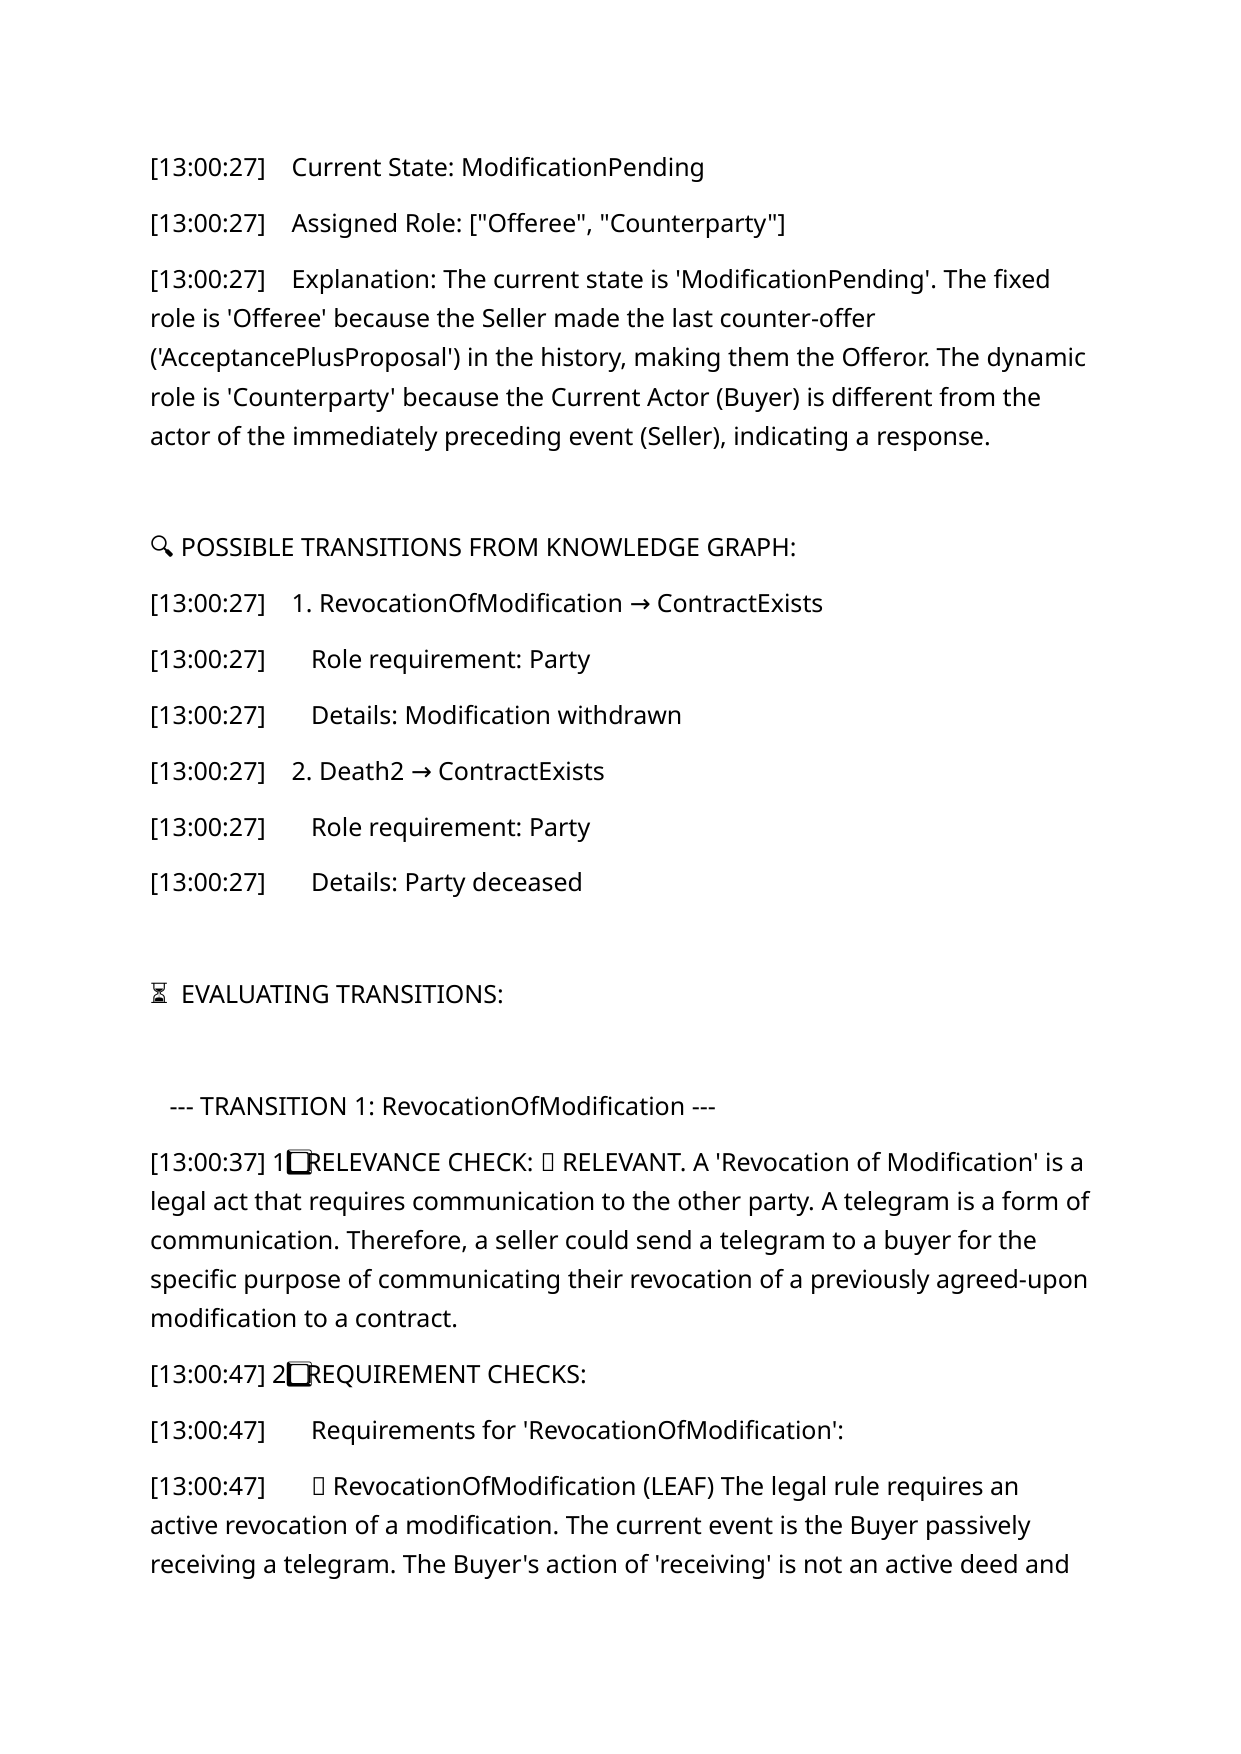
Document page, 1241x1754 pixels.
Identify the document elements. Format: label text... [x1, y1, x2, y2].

text [13:00:27] Details: Modification withdrawn [150, 697, 1090, 732]
text [13:00:27] 2. Death2 → ContractExists [150, 753, 1090, 787]
text [13:00:27] Explanation: The current state is 'ModificationPending'. The fixed role is 'Offeree' because the Seller made the last counter-offer ('AcceptancePlusProposal') in the history, making them the Offeror. The dynamic role is 'Counterparty' because the Current Actor (Buyer) is different from the actor of the immediately preceding event (Seller), indicating a response. [150, 262, 1090, 452]
text [13:00:47] Requirements for 'RevocationOfModification': [150, 1412, 1090, 1447]
text [13:00:27] Role requirement: Party [150, 809, 1090, 843]
text [13:00:27] Assigned Role: ["Offeree", "Counterparty"] [150, 206, 1090, 240]
text ⏳ EVALUATING TRANSITIONS: [150, 977, 1090, 1011]
text [13:00:27] Role requirement: Party [150, 642, 1090, 676]
text --- TRANSITION 1: RevocationOfModification --- [150, 1088, 1090, 1122]
text [13:00:47] 2️⃣ REQUIREMENT CHECKS: [150, 1357, 1090, 1391]
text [150, 1468, 1090, 1581]
text [13:00:27] Details: Party deceased [150, 865, 1090, 899]
text [13:00:37] 1️⃣ RELEVANCE CHECK: ✅ RELEVANT. A 'Revocation of Modification' is a legal act that requires communication to the other party. A telegram is a form of communication. Therefore, a seller could send a telegram to a buyer for the specific purpose of communicating their revocation of a previously agreed-upon modification to a contract. [150, 1144, 1090, 1335]
text [13:00:27] Current State: ModificationPending [150, 150, 1090, 184]
text [13:00:27] 1. RevocationOfModification → ContractExists [150, 586, 1090, 620]
text 🔍 POSSIBLE TRANSITIONS FROM KNOWLEDGE GRAPH: [150, 530, 1090, 564]
